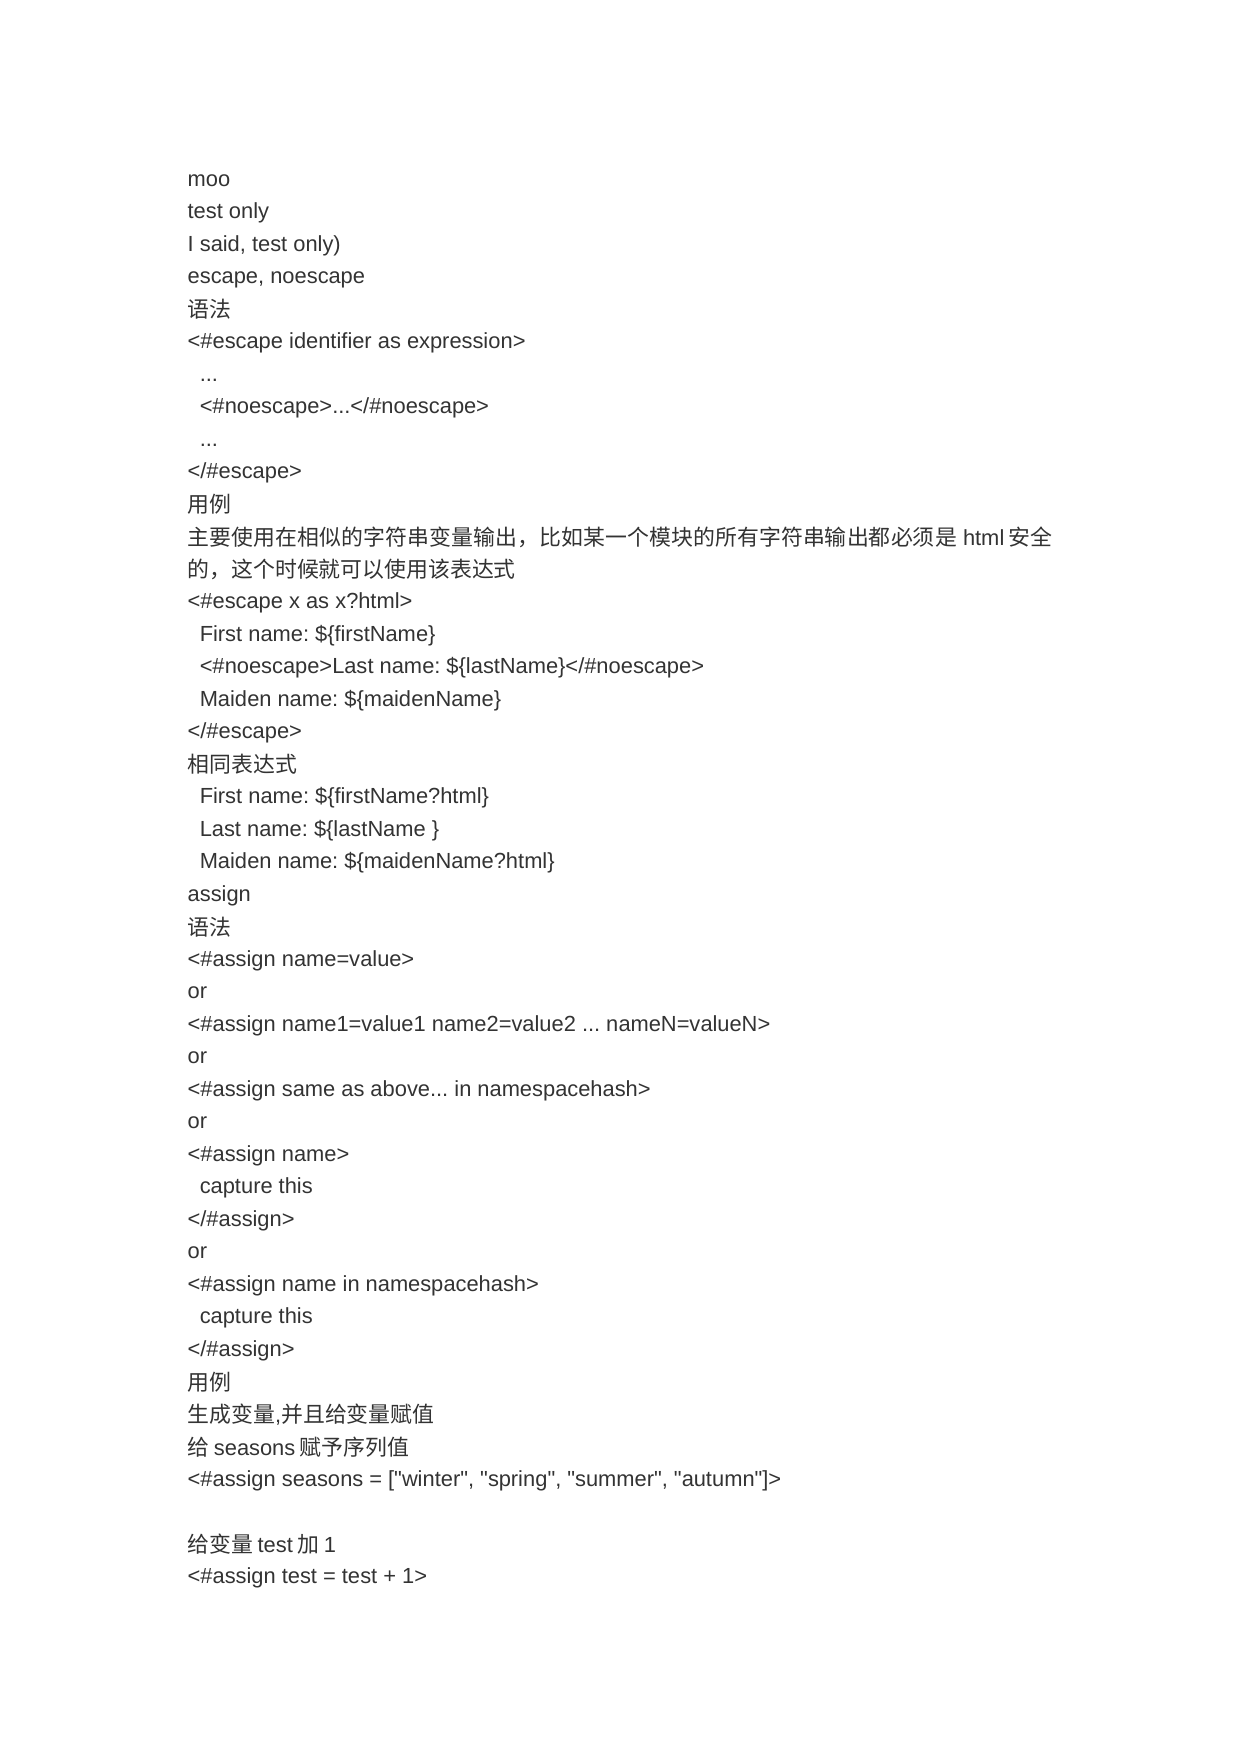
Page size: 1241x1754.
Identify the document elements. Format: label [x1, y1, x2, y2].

text [187, 162, 1053, 1592]
